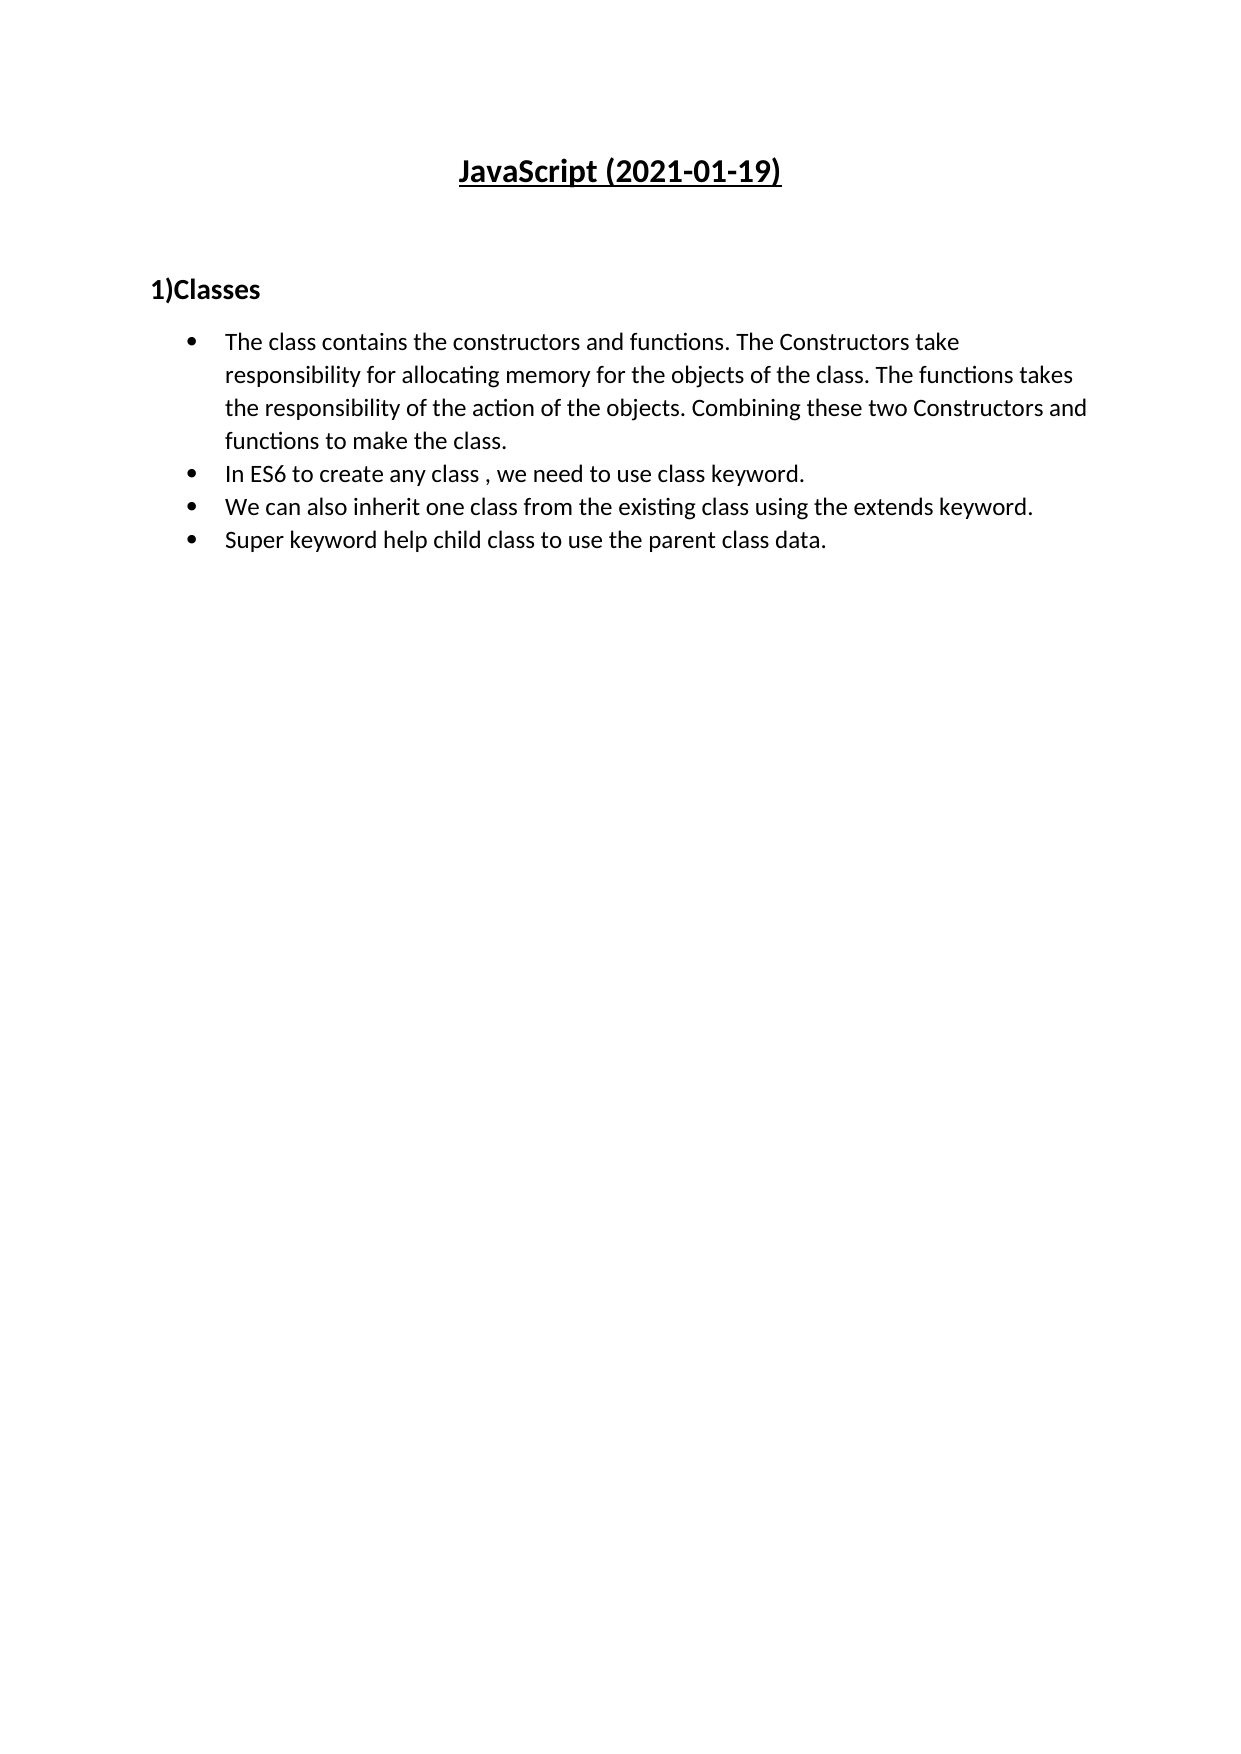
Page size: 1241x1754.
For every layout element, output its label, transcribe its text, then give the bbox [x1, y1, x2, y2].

list Super keyword help child class to use the parent class data. [187, 524, 1090, 554]
text 1)Classes [150, 271, 1090, 307]
text JavaScript (2021-01-19) [150, 150, 1090, 191]
list We can also inherit one class from the existing class using the extends keyword. [187, 491, 1090, 521]
list In ES6 to create any class , we need to use class keyword. [187, 458, 1090, 488]
list The class contains the constructors and functions. The Constructors take responsibility for allocating memory for the objects of the class. The functions takes the responsibility of the action of the objects. Combining these two Constructors and functions to make the class. [187, 326, 1090, 456]
